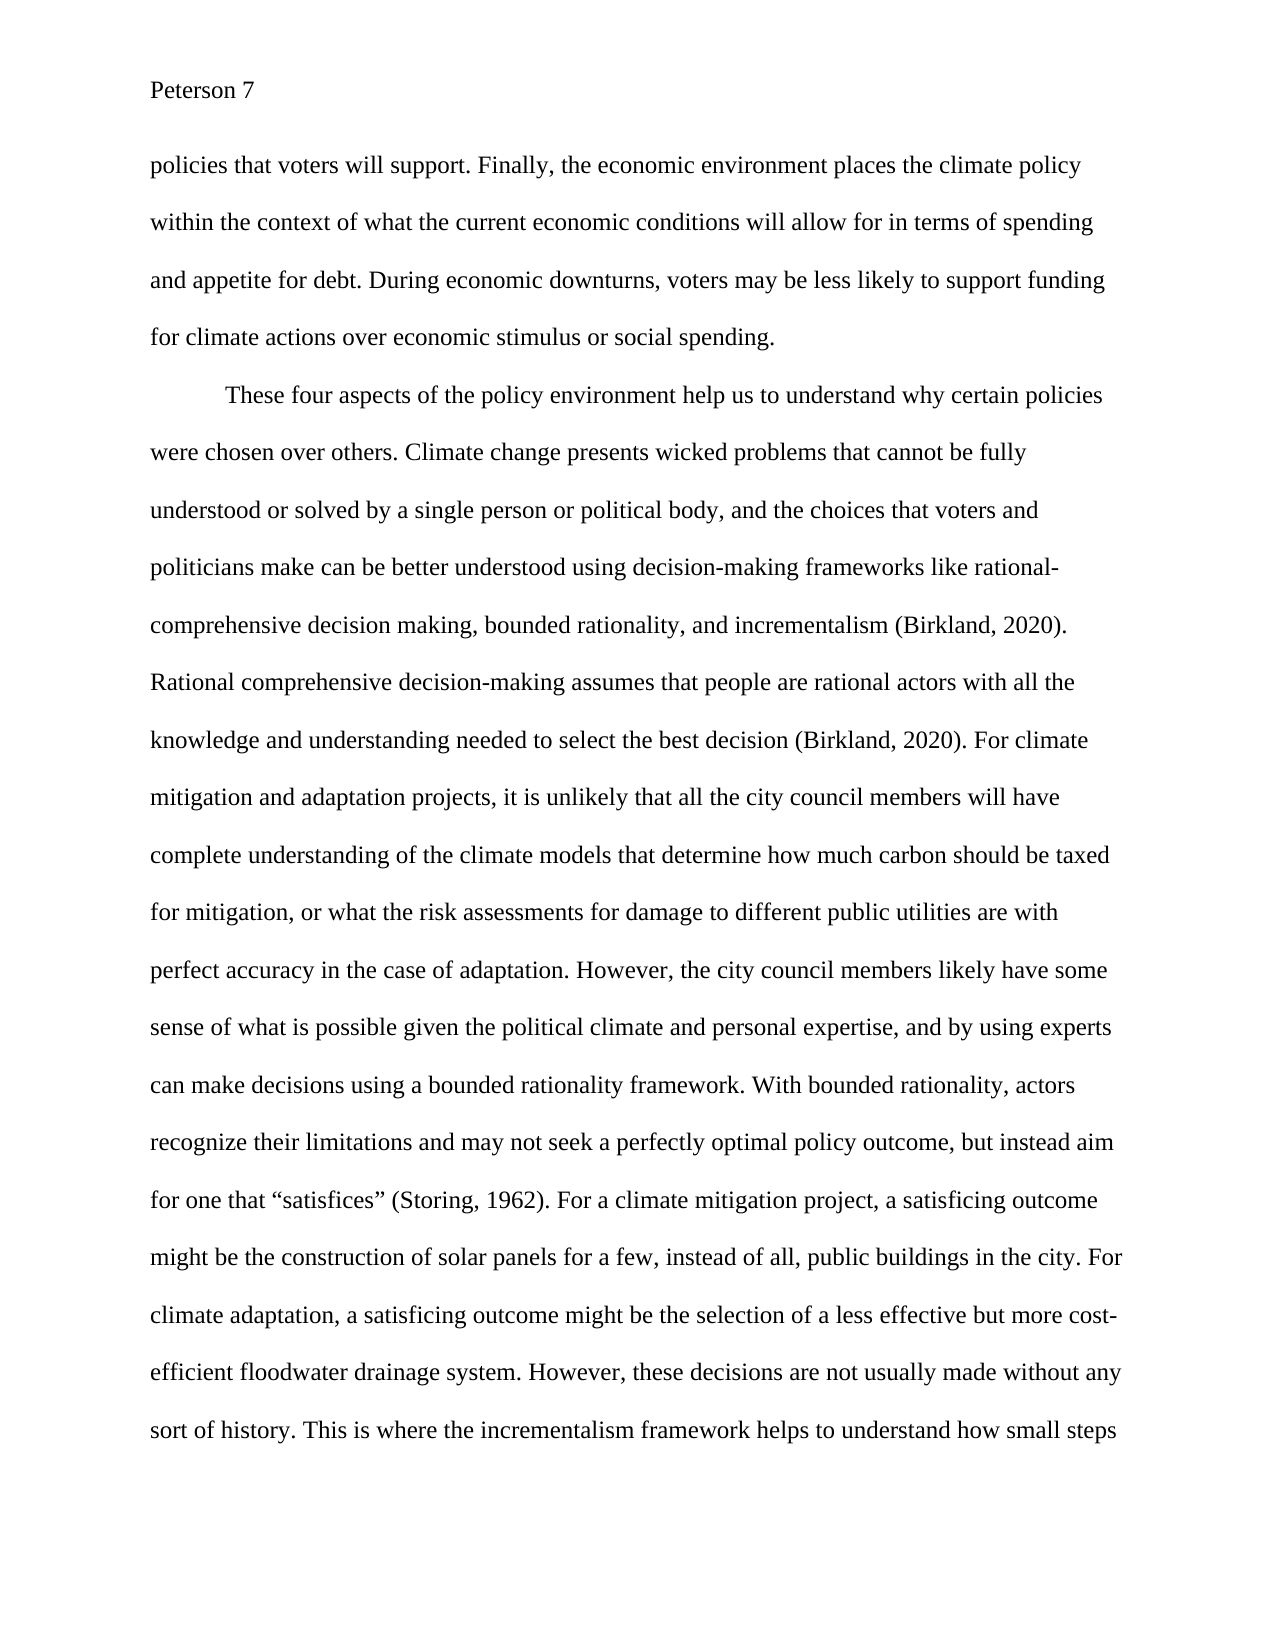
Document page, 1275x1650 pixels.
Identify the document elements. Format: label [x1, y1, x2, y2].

text [150, 380, 1125, 1444]
text [150, 150, 1125, 351]
